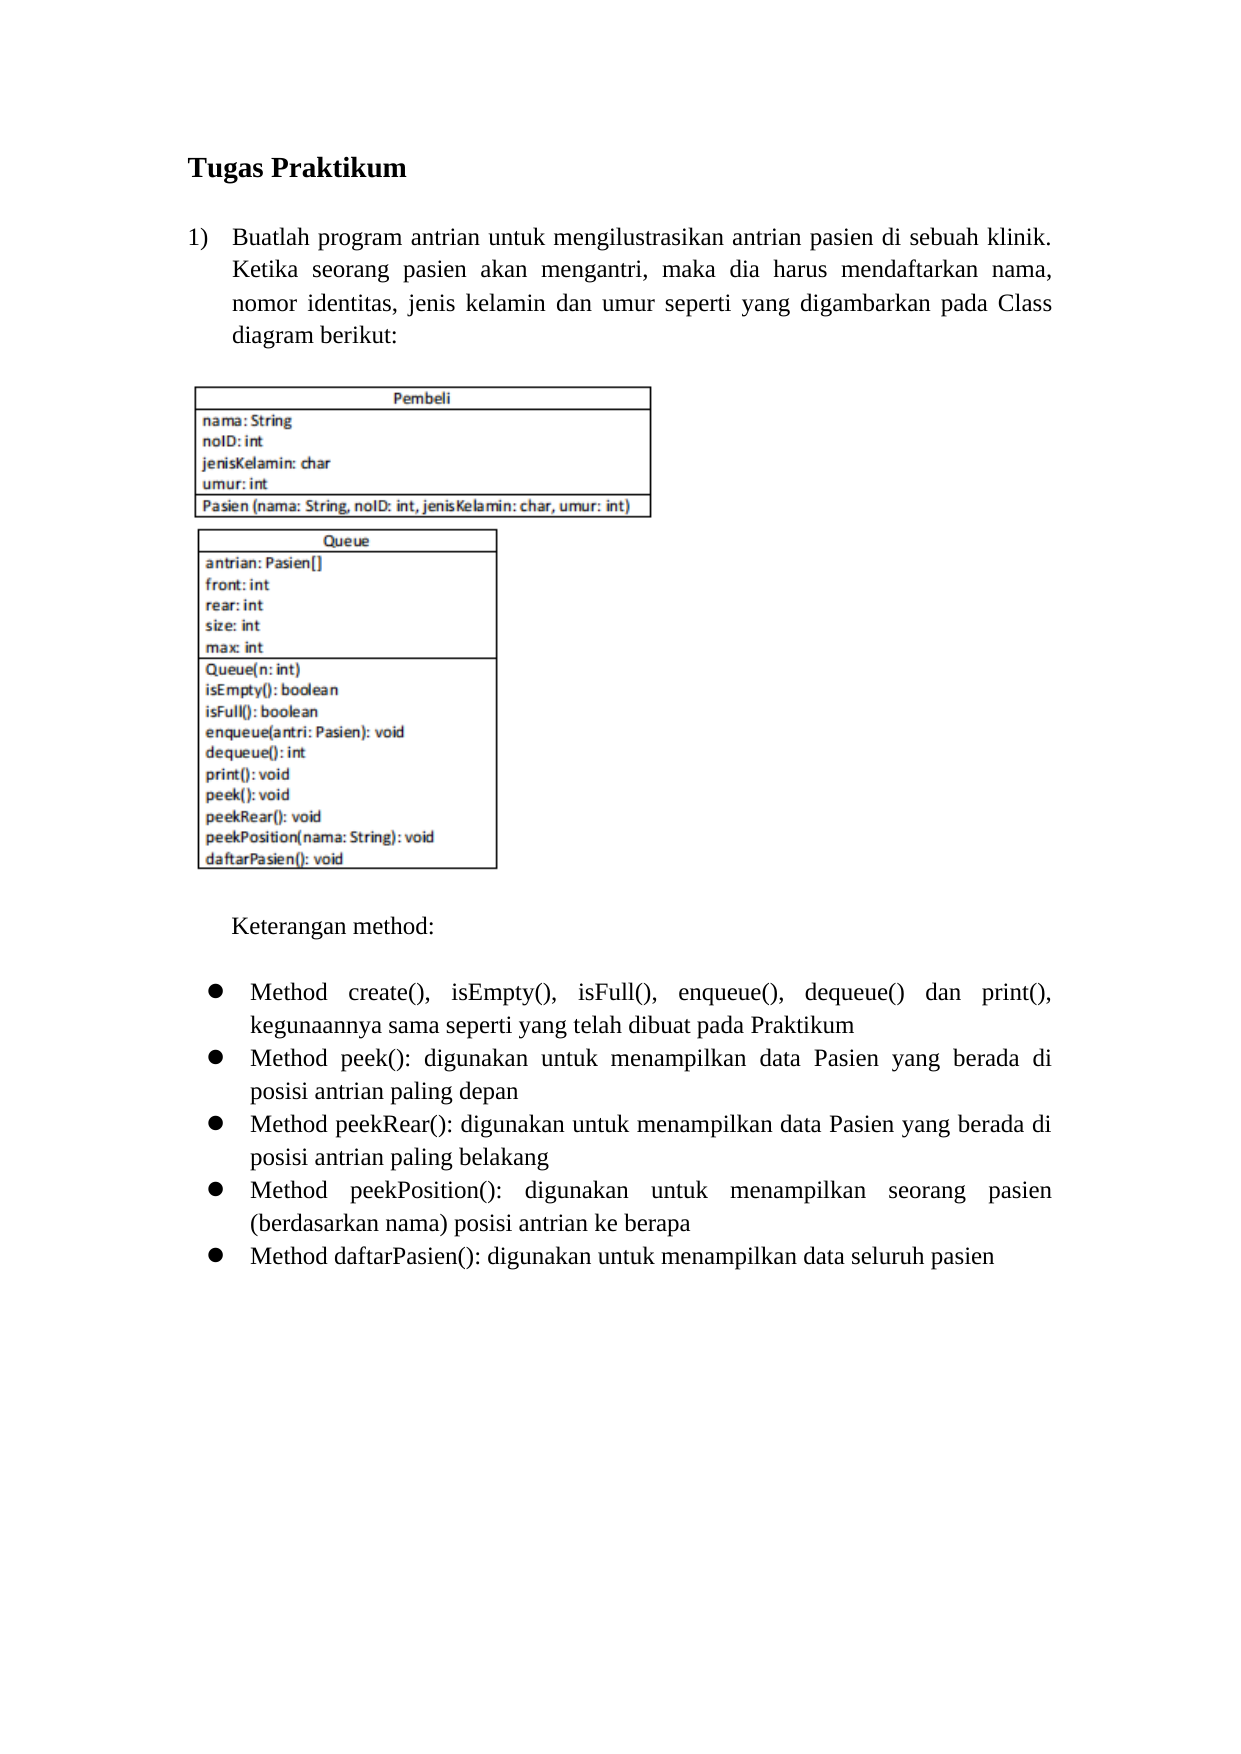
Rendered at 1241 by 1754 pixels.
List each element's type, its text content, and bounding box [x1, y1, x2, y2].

list Keterangan method: [231, 911, 1053, 939]
picture [187, 524, 504, 874]
list Method peekRear(): digunakan untuk menampilkan data Pasien yang berada di posisi antrian paling belakang [206, 1109, 1053, 1171]
list Buatlah program antrian untuk mengilustrasikan antrian pasien di sebuah klinik. Ketika seorang pasien akan mengantri, maka dia harus mendaftarkan nama, nomor identitas, jenis kelamin dan umur seperti yang digambarkan pada Class diagram berikut: [187, 222, 1053, 349]
list Tugas Praktikum [187, 150, 1053, 183]
list Method create(), isEmpty(), isFull(), enqueue(), dequeue() dan print(), kegunaannya sama seperti yang telah dibuat pada Praktikum [206, 977, 1053, 1039]
list Method peekPosition(): digunakan untuk menampilkan seorang pasien (berdasarkan nama) posisi antrian ke berapa [206, 1175, 1053, 1237]
list Method daftarPasien(): digunakan untuk menampilkan data seluruh pasien [206, 1241, 1053, 1270]
list Method peek(): digunakan untuk menampilkan data Pasien yang berada di posisi antrian paling depan [206, 1043, 1053, 1105]
picture [187, 382, 661, 521]
